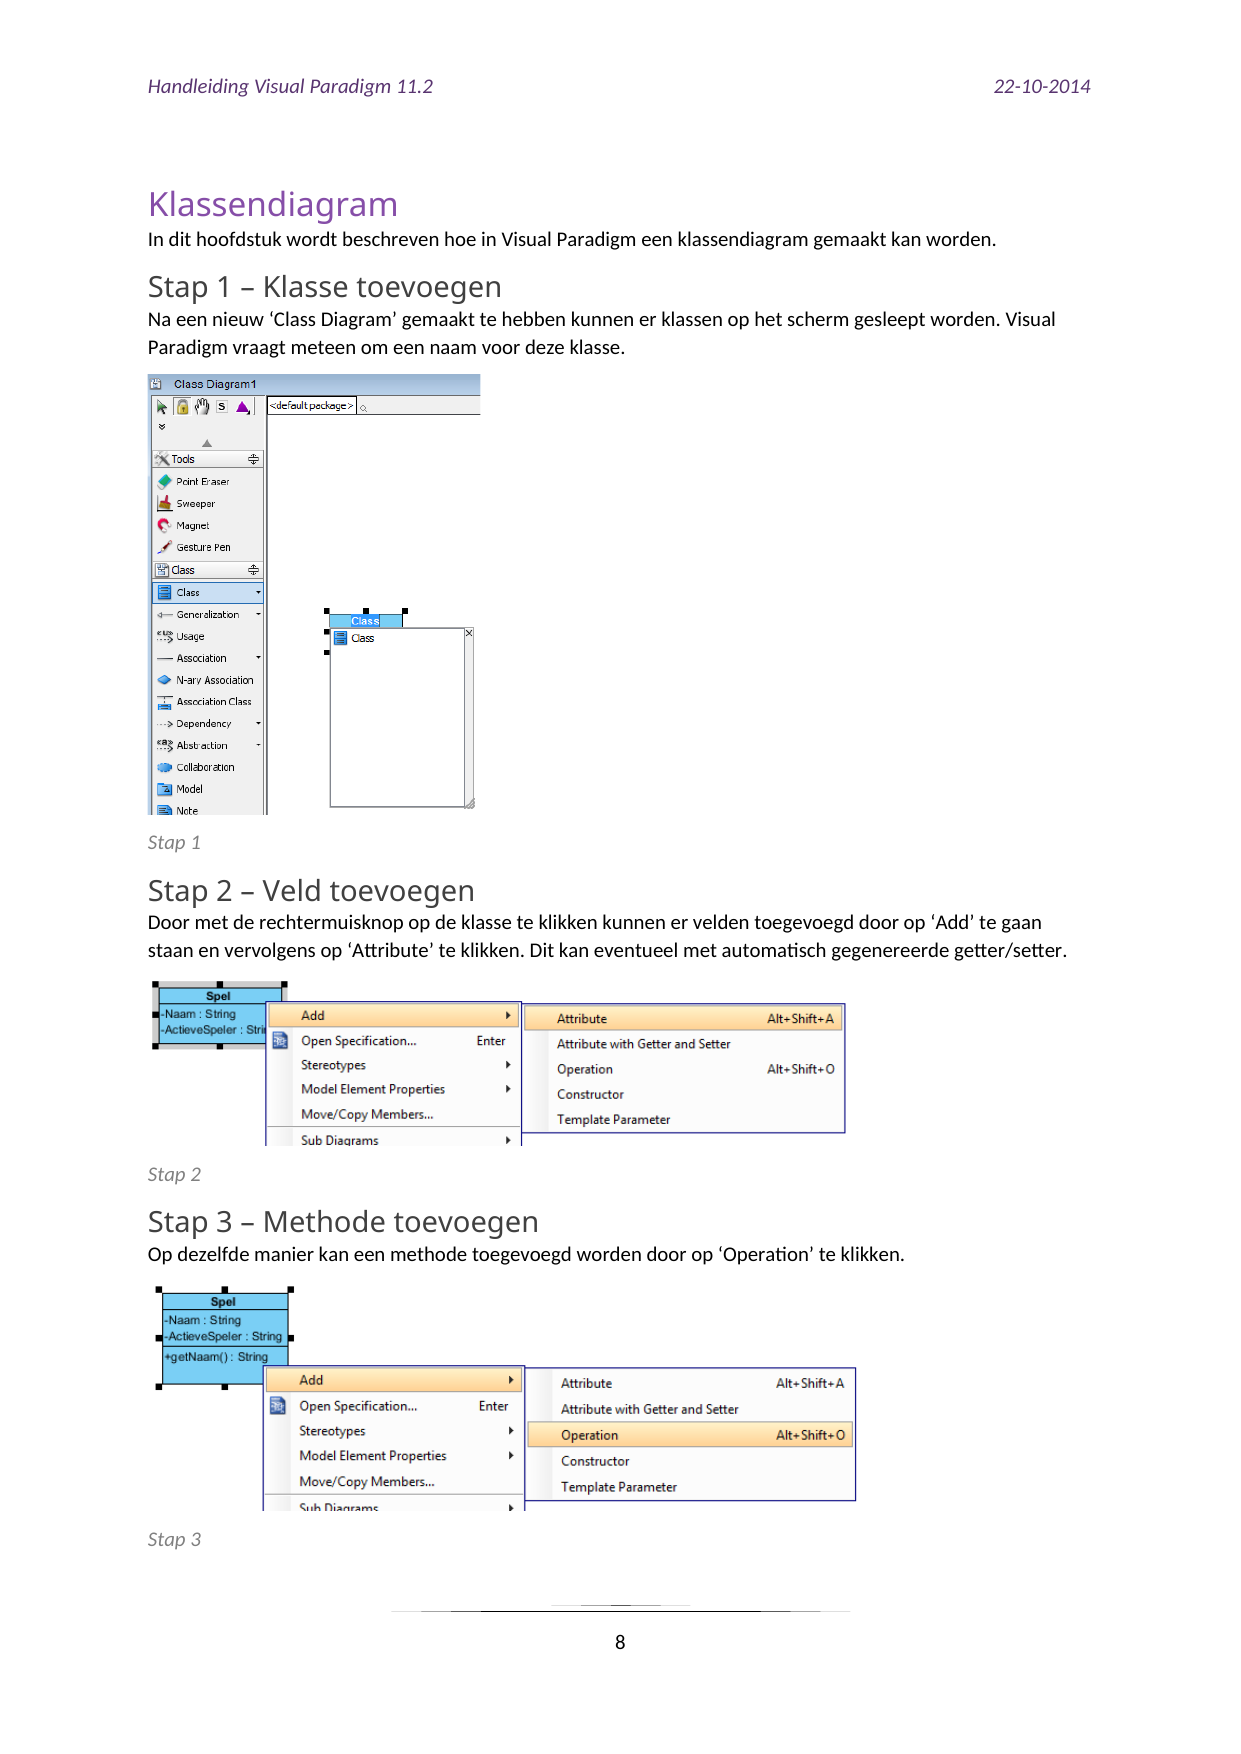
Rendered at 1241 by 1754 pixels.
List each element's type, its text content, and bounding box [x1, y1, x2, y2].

text Op dezelfde manier kan een methode toegevoegd worden door op ‘Operation’ te klikken. [148, 1241, 1093, 1267]
text Door met de rechtermuisknop op de klasse te klikken kunnen er velden toegevoegd door op ‘Add’ te gaan staan en vervolgens op ‘Attribute’ te klikken. Dit kan eventueel met automatisch gegenereerde getter/setter. [148, 909, 1093, 963]
text Na een nieuw ‘Class Diagram’ gemaakt te hebben kunnen er klassen op het scherm gesleept worden. Visual Paradigm vraagt meteen om een naam voor deze klasse. [148, 306, 1093, 360]
subtitle Stap 1 – Klasse toevoegen [148, 267, 1093, 306]
text Stap 1 [148, 829, 1093, 855]
subtitle Klassendiagram [148, 181, 1093, 226]
text Stap 2 [148, 1161, 1093, 1186]
text Stap 3 [148, 1526, 1093, 1551]
picture [147, 1281, 867, 1511]
subtitle Stap 3 – Methode toevoegen [148, 1201, 1093, 1241]
text In dit hoofdstuk wordt beschreven hoe in Visual Paradigm een klassendiagram gemaakt kan worden. [148, 226, 1093, 252]
subtitle Stap 2 – Veld toevoegen [148, 870, 1093, 909]
picture [147, 977, 855, 1146]
picture [147, 374, 481, 815]
